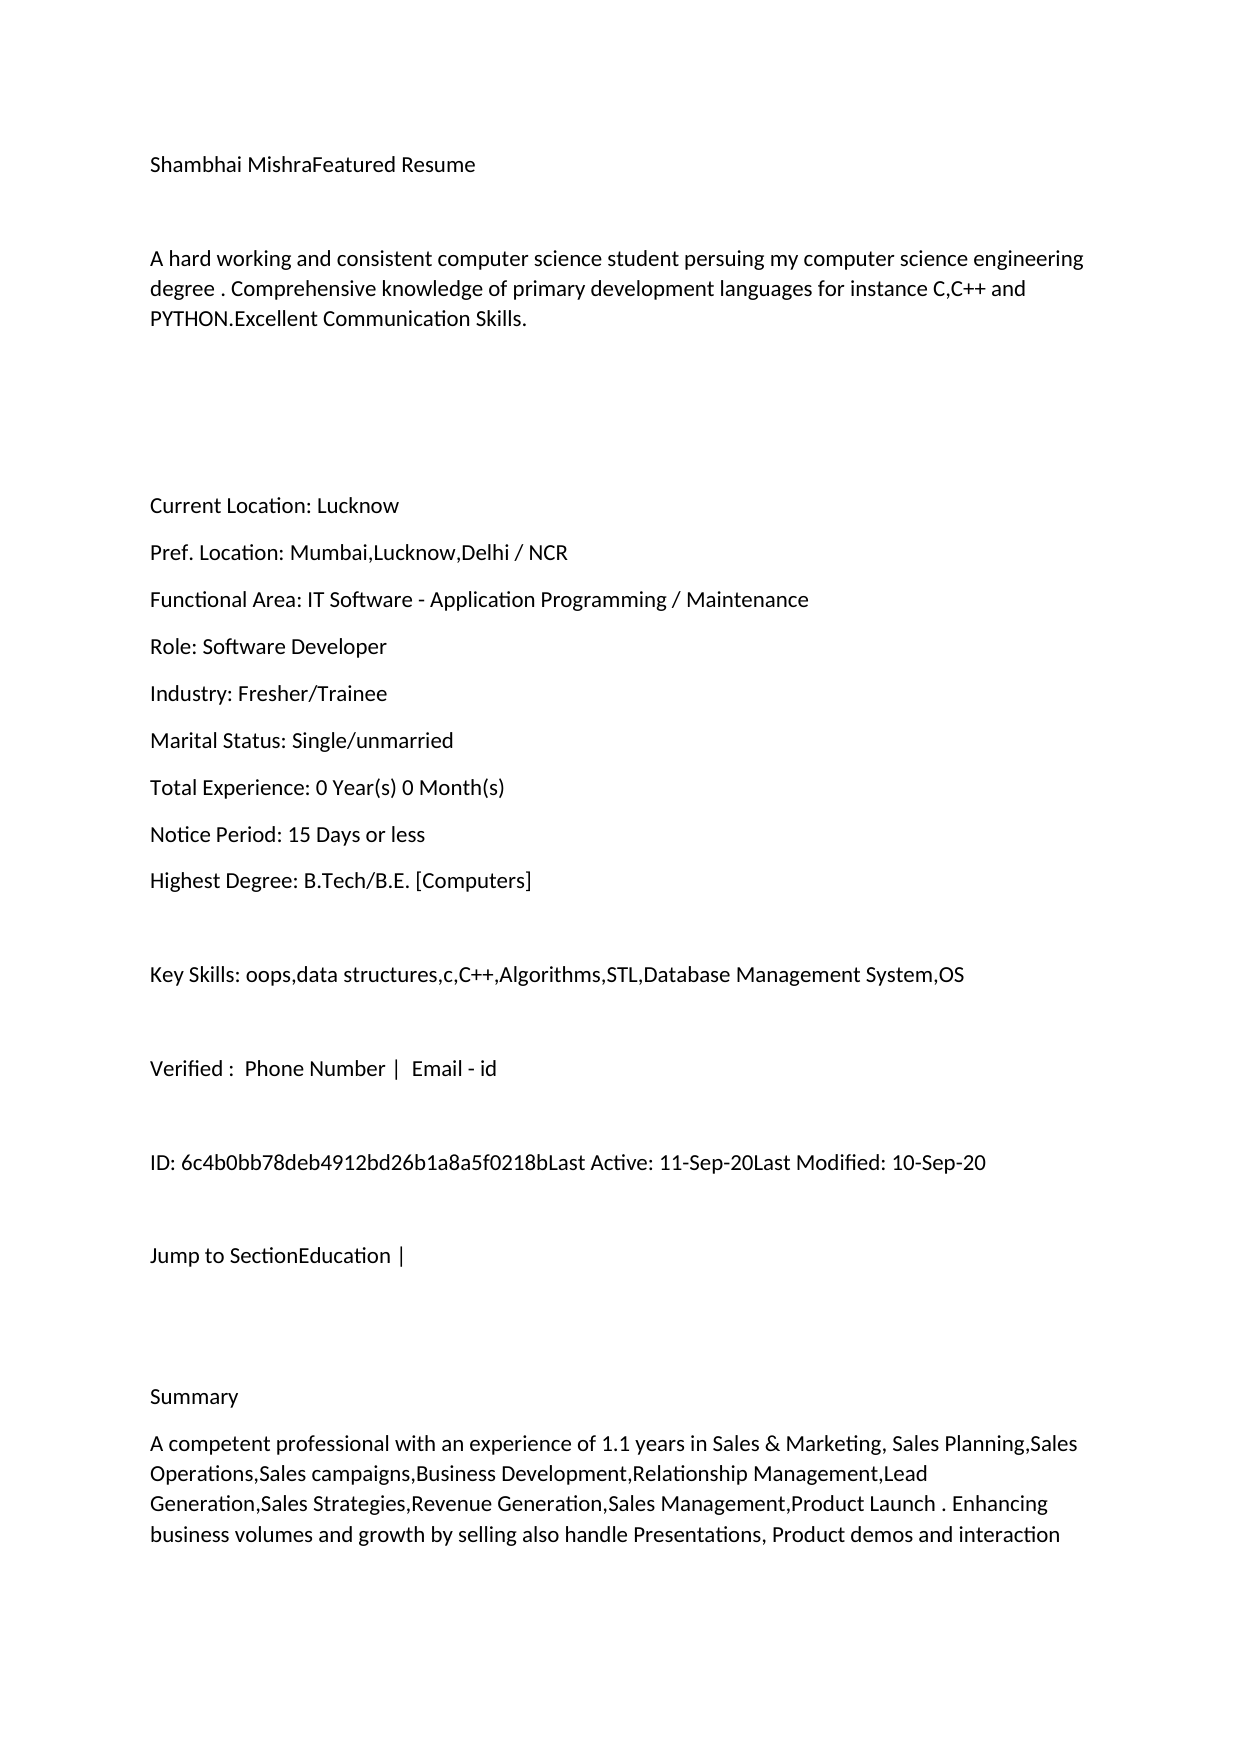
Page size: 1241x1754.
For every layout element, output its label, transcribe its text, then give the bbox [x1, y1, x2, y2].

text Role: Software Developer [150, 632, 1090, 660]
text ID: 6c4b0bb78deb4912bd26b1a8a5f0218bLast Active: 11-Sep-20Last Modified: 10-Sep-20 [150, 1148, 1090, 1176]
text Jump to SectionEducation | [150, 1242, 1090, 1270]
text Total Experience: 0 Year(s) 0 Month(s) [150, 773, 1090, 801]
text Shambhai MishraFeatured Resume [150, 150, 1090, 178]
text A hard working and consistent computer science student persuing my computer science engineering degree . Comprehensive knowledge of primary development languages for instance C,C++ and PYTHON.Excellent Communication Skills. [150, 244, 1090, 332]
text Verified : Phone Number | Email - id [150, 1054, 1090, 1082]
text Functional Area: IT Software - Application Programming / Maintenance [150, 585, 1090, 613]
text Current Location: Lucknow [150, 492, 1090, 520]
text Notice Period: 15 Days or less [150, 820, 1090, 848]
text Key Skills: oops,data structures,c,C++,Algorithms,STL,Database Management System,OS [150, 960, 1090, 988]
text Pref. Location: Mumbai,Lucknow,Delhi / NCR [150, 538, 1090, 567]
text Marital Status: Single/unmarried [150, 726, 1090, 754]
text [150, 1429, 1090, 1548]
text Summary [150, 1382, 1090, 1410]
text Industry: Fresher/Trainee [150, 679, 1090, 707]
text Highest Degree: B.Tech/B.E. [Computers] [150, 867, 1090, 895]
